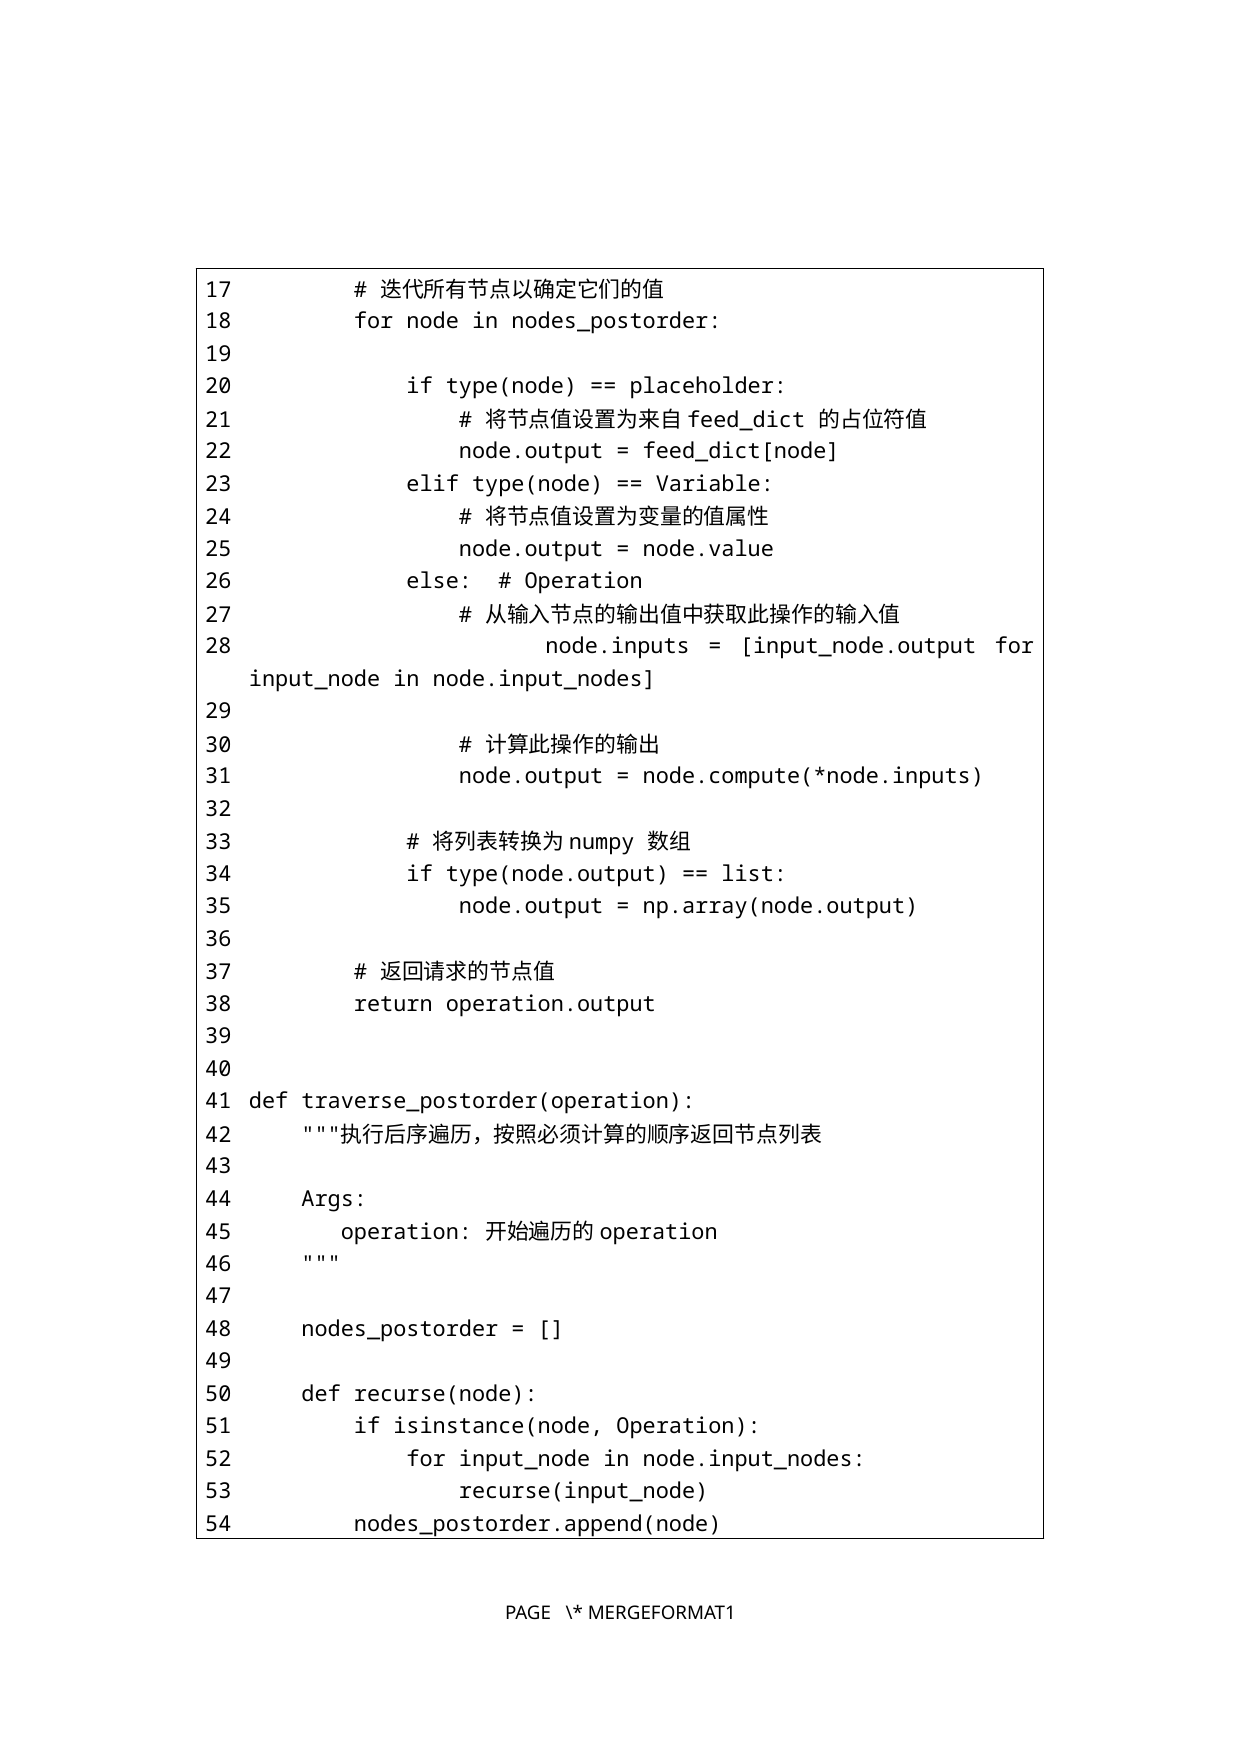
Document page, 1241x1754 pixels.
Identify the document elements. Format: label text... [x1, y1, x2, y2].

list # 将列表转换为 numpy 数组 [197, 821, 1043, 853]
list Args: [197, 1178, 1043, 1211]
list return operation.output [197, 983, 1043, 1019]
list # 从输入节点的输出值中获取此操作的输入值 [197, 593, 1043, 626]
list operation: 开始遍历的 operation [197, 1211, 1043, 1243]
list recurse(input_node) [197, 1471, 1043, 1503]
list # 将节点值设置为变量的值属性 [197, 496, 1043, 528]
list # 计算此操作的输出 [197, 723, 1043, 756]
list elif type(node) == Variable: [197, 463, 1043, 496]
list """ [197, 1243, 1043, 1279]
list for node in nodes_postorder: [197, 301, 1043, 336]
list node.inputs = [input_node.output for input_node in node.input_nodes] [197, 626, 1043, 694]
list def traverse_postorder(operation): [197, 1081, 1043, 1113]
list else: # Operation [197, 561, 1043, 593]
list if type(node.output) == list: [197, 853, 1043, 886]
list def recurse(node): [197, 1373, 1043, 1406]
list node.output = feed_dict[node] [197, 431, 1043, 463]
list nodes_postorder = [] [197, 1308, 1043, 1344]
list node.output = np.array(node.output) [197, 886, 1043, 921]
list """执行后序遍历，按照必须计算的顺序返回节点列表 [197, 1113, 1043, 1149]
list nodes_postorder.append(node) [197, 1503, 1043, 1538]
list node.output = node.value [197, 528, 1043, 561]
list # 返回请求的节点值 [197, 951, 1043, 983]
list for input_node in node.input_nodes: [197, 1438, 1043, 1471]
list # 将节点值设置为来自 feed_dict 的占位符值 [197, 398, 1043, 431]
list if isinstance(node, Operation): [197, 1406, 1043, 1438]
list node.output = node.compute(*node.inputs) [197, 756, 1043, 791]
list if type(node) == placeholder: [197, 366, 1043, 398]
list # 迭代所有节点以确定它们的值 [197, 269, 1043, 301]
